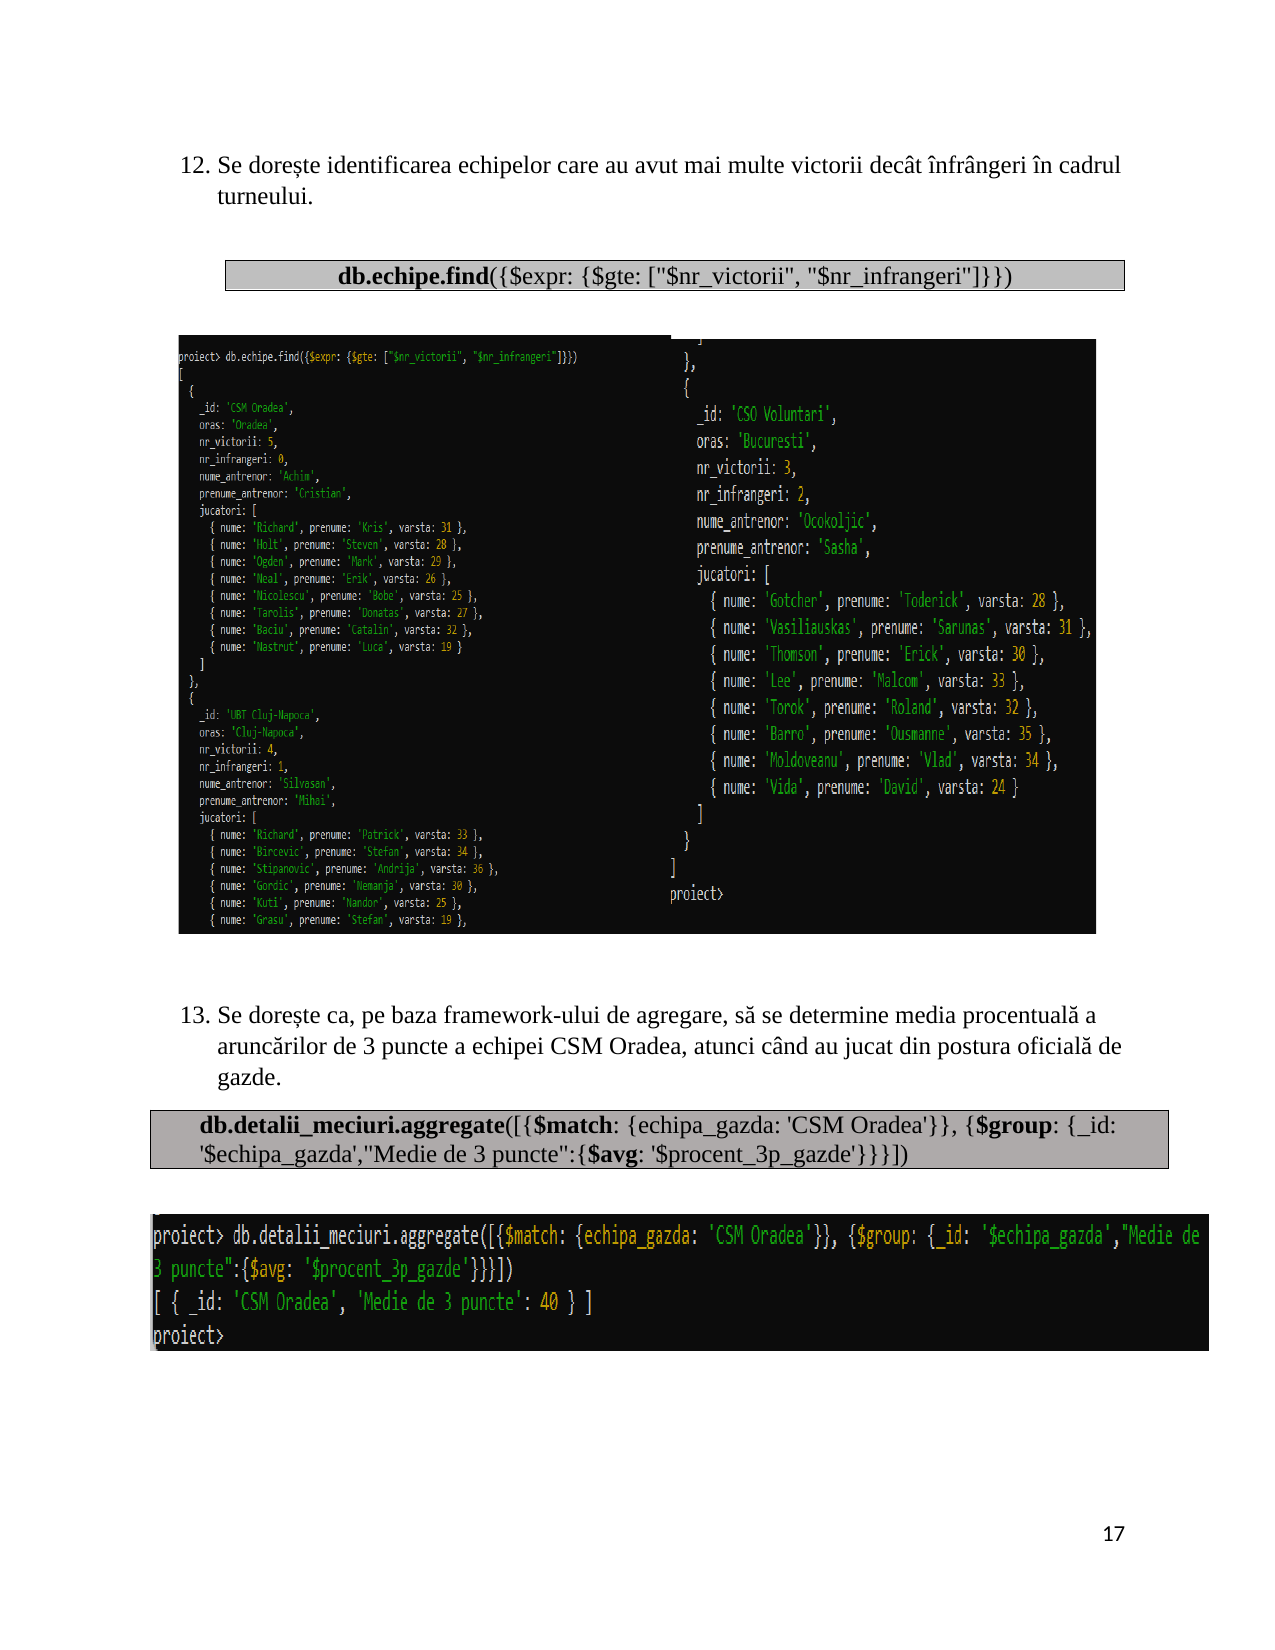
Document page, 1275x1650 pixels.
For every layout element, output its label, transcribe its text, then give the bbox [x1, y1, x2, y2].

picture [150, 1214, 1209, 1351]
picture [178, 335, 1097, 934]
table_header db.echipe.find({$expr: {$gte: ["$nr_victorii", "$nr_infrangeri"]}}) [226, 261, 1124, 289]
table_header db.detalii_meciuri.aggregate([{$match: {echipa_gazda: 'CSM Oradea'}}, {$group: {_id: '$echipa_gazda',"Medie de 3 puncte":{$avg: '$procent_3p_gazde'}}}]) [151, 1111, 1168, 1168]
list Se dorește ca, pe baza framework-ului de agregare, să se determine media procentuală a aruncărilor de 3 puncte a echipei CSM Oradea, atunci când au jucat din postura oficială de gazde. [179, 1000, 1125, 1091]
list Se dorește identificarea echipelor care au avut mai multe victorii decât înfrângeri în cadrul turneului. [179, 150, 1125, 210]
